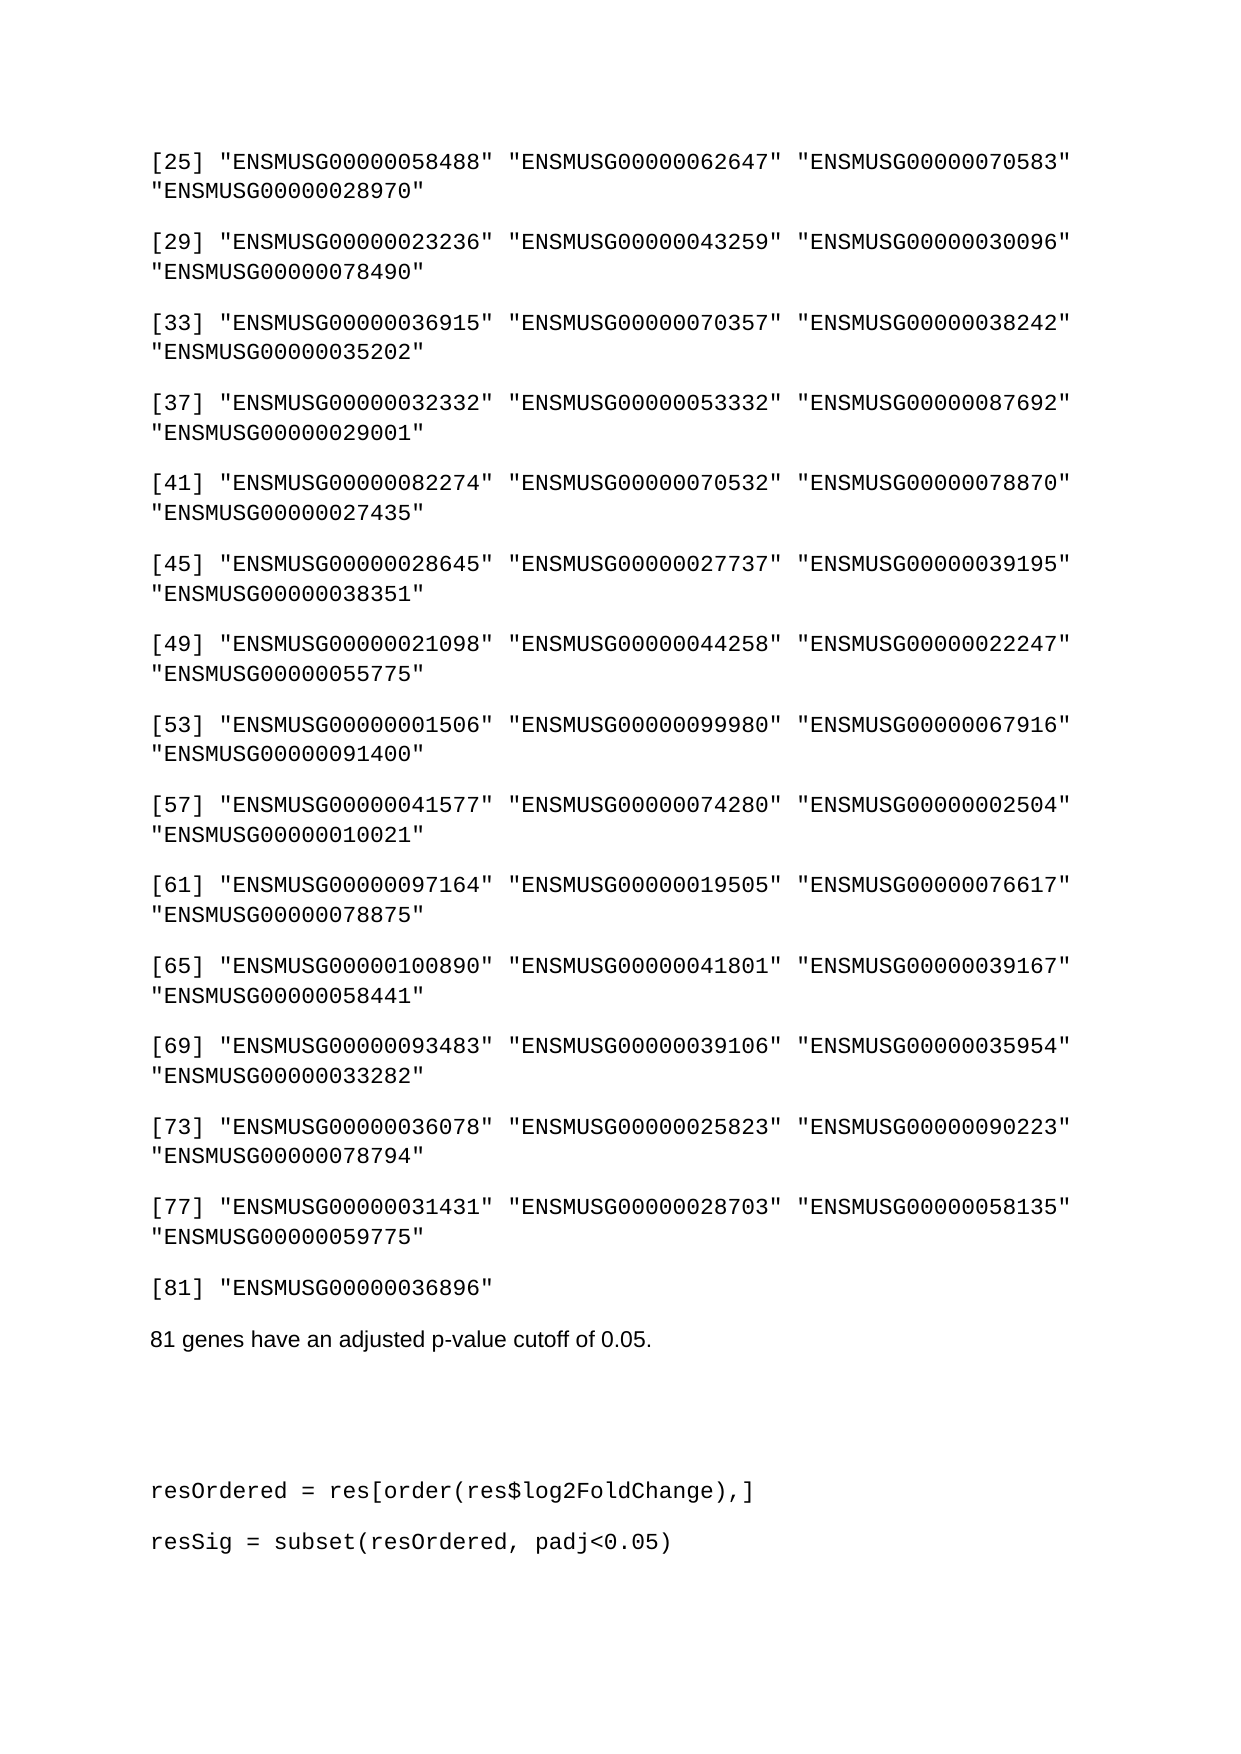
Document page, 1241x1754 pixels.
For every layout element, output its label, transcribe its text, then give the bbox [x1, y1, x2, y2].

text [73] "ENSMUSG00000036078" "ENSMUSG00000025823" "ENSMUSG00000090223" "ENSMUSG00000078794" [150, 1115, 1090, 1171]
text [49] "ENSMUSG00000021098" "ENSMUSG00000044258" "ENSMUSG00000022247" "ENSMUSG00000055775" [150, 632, 1090, 688]
text [33] "ENSMUSG00000036915" "ENSMUSG00000070357" "ENSMUSG00000038242" "ENSMUSG00000035202" [150, 311, 1090, 367]
text resOrdered = res[order(res$log2FoldChange),] [150, 1479, 1090, 1506]
text [25] "ENSMUSG00000058488" "ENSMUSG00000062647" "ENSMUSG00000070583" "ENSMUSG00000028970" [150, 150, 1090, 206]
text [61] "ENSMUSG00000097164" "ENSMUSG00000019505" "ENSMUSG00000076617" "ENSMUSG00000078875" [150, 874, 1090, 929]
text [41] "ENSMUSG00000082274" "ENSMUSG00000070532" "ENSMUSG00000078870" "ENSMUSG00000027435" [150, 472, 1090, 527]
text [37] "ENSMUSG00000032332" "ENSMUSG00000053332" "ENSMUSG00000087692" "ENSMUSG00000029001" [150, 391, 1090, 447]
text [45] "ENSMUSG00000028645" "ENSMUSG00000027737" "ENSMUSG00000039195" "ENSMUSG00000038351" [150, 552, 1090, 608]
text resSig = subset(resOrdered, padj<0.05) [150, 1530, 1090, 1556]
text [77] "ENSMUSG00000031431" "ENSMUSG00000028703" "ENSMUSG00000058135" "ENSMUSG00000059775" [150, 1195, 1090, 1251]
text [69] "ENSMUSG00000093483" "ENSMUSG00000039106" "ENSMUSG00000035954" "ENSMUSG00000033282" [150, 1034, 1090, 1090]
text [57] "ENSMUSG00000041577" "ENSMUSG00000074280" "ENSMUSG00000002504" "ENSMUSG00000010021" [150, 793, 1090, 849]
text 81 genes have an adjusted p-value cutoff of 0.05. [150, 1326, 1090, 1353]
text [65] "ENSMUSG00000100890" "ENSMUSG00000041801" "ENSMUSG00000039167" "ENSMUSG00000058441" [150, 954, 1090, 1010]
text [53] "ENSMUSG00000001506" "ENSMUSG00000099980" "ENSMUSG00000067916" "ENSMUSG00000091400" [150, 713, 1090, 769]
text [29] "ENSMUSG00000023236" "ENSMUSG00000043259" "ENSMUSG00000030096" "ENSMUSG00000078490" [150, 230, 1090, 286]
text [81] "ENSMUSG00000036896" [150, 1276, 1090, 1302]
